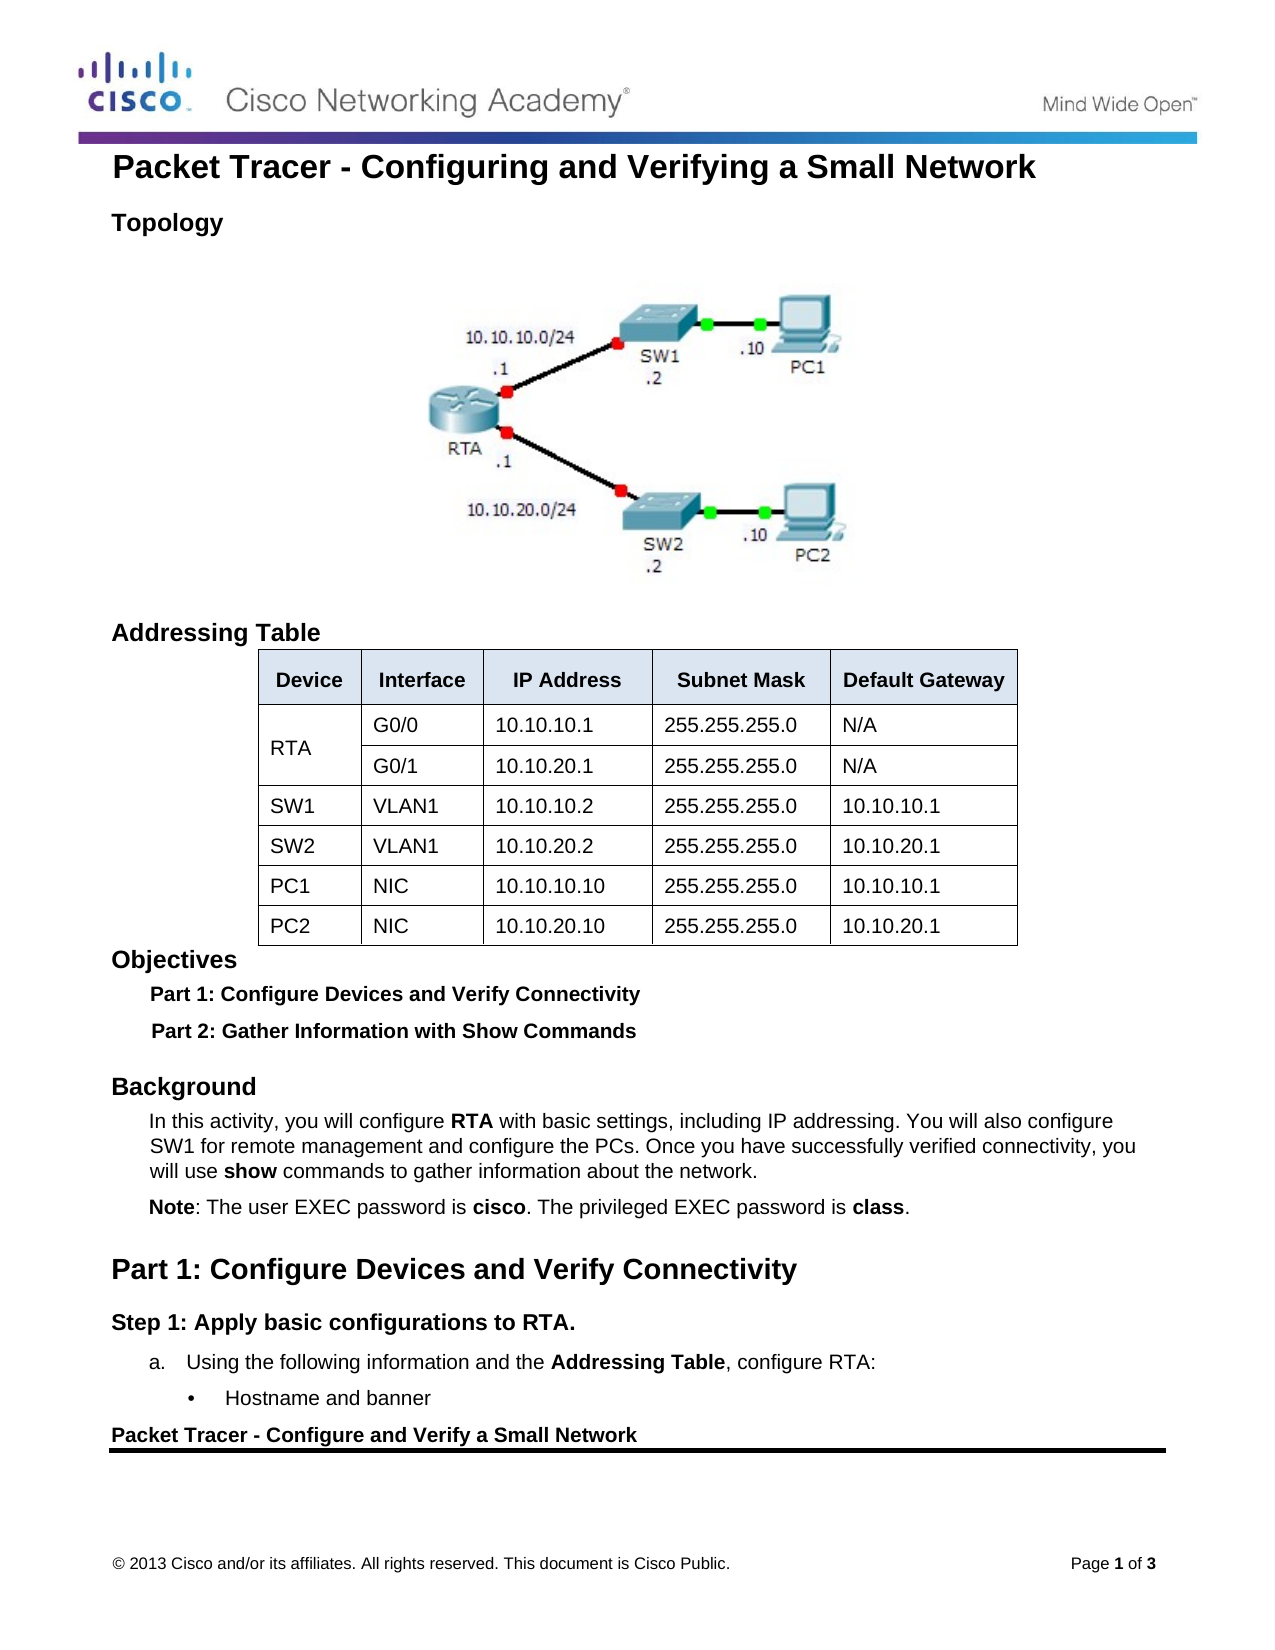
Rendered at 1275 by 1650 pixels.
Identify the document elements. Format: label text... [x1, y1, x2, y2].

table_cell 255.255.255.0 [653, 786, 830, 825]
table_cell 255.255.255.0 [653, 866, 830, 905]
table_header Default Gateway [831, 650, 1017, 704]
table_cell 10.10.20.1 [484, 746, 652, 785]
subtitle Background [111, 1071, 1161, 1100]
table_cell N/A [831, 705, 1017, 745]
subtitle Addressing Table [111, 618, 1161, 647]
table_cell 10.10.20.1 [831, 826, 1017, 865]
table_cell 10.10.10.1 [484, 705, 652, 745]
table_cell RTA [259, 705, 361, 785]
table_cell 255.255.255.0 [653, 705, 830, 745]
list Using the following information and the Addressing Table, configure RTA: [148, 1350, 1161, 1374]
picture [0, 32, 1275, 144]
subtitle Topology [111, 208, 1161, 237]
picture [404, 259, 881, 593]
table_cell 10.10.20.1 [831, 906, 1017, 944]
table_cell NIC [362, 866, 483, 905]
text Step 1: Apply basic configurations to RTA. [111, 1309, 1161, 1335]
table_cell 10.10.20.10 [484, 906, 652, 944]
table_cell VLAN1 [362, 786, 483, 825]
table_cell NIC [362, 906, 483, 944]
table_header Interface [362, 650, 483, 704]
table_cell 10.10.10.1 [831, 866, 1017, 905]
table_cell 255.255.255.0 [653, 906, 830, 944]
text Packet Tracer - Configuring and Verifying a Small Network [112, 144, 1161, 185]
table_header Subnet Mask [653, 650, 830, 704]
table_cell VLAN1 [362, 826, 483, 865]
subtitle Part 1: Configure Devices and Verify Connectivity [111, 1252, 1161, 1285]
table_cell G0/1 [362, 746, 483, 785]
table_header IP Address [484, 650, 652, 704]
table_cell 10.10.10.10 [484, 866, 652, 905]
table_cell 255.255.255.0 [653, 826, 830, 865]
table_cell 10.10.10.2 [484, 786, 652, 825]
text Packet Tracer - Configure and Verify a Small Network [111, 1423, 687, 1447]
table_cell SW1 [259, 786, 361, 825]
table_cell PC1 [259, 866, 361, 905]
text Part 1: Configure Devices and Verify Connectivity Part 2: Gather Information with Show Commands [150, 982, 687, 1043]
table_cell G0/0 [362, 705, 483, 745]
table_cell PC2 [259, 906, 361, 944]
list Hostname and banner [187, 1386, 1161, 1410]
table_cell 255.255.255.0 [653, 746, 830, 785]
table_header Device [259, 650, 361, 704]
text Note: The user EXEC password is cisco. The privileged EXEC password is class. [148, 1195, 1161, 1219]
table_cell 10.10.20.2 [484, 826, 652, 865]
table_cell N/A [831, 746, 1017, 785]
table_cell SW2 [259, 826, 361, 865]
table_cell 10.10.10.1 [831, 786, 1017, 825]
text In this activity, you will configure RTA with basic settings, including IP addressing. You will also configure SW1 for remote management and configure the PCs. Once you have successfully verified connectivity, you will use show commands to gather information about the network. [148, 1109, 1161, 1182]
subtitle Objectives [111, 945, 1161, 974]
